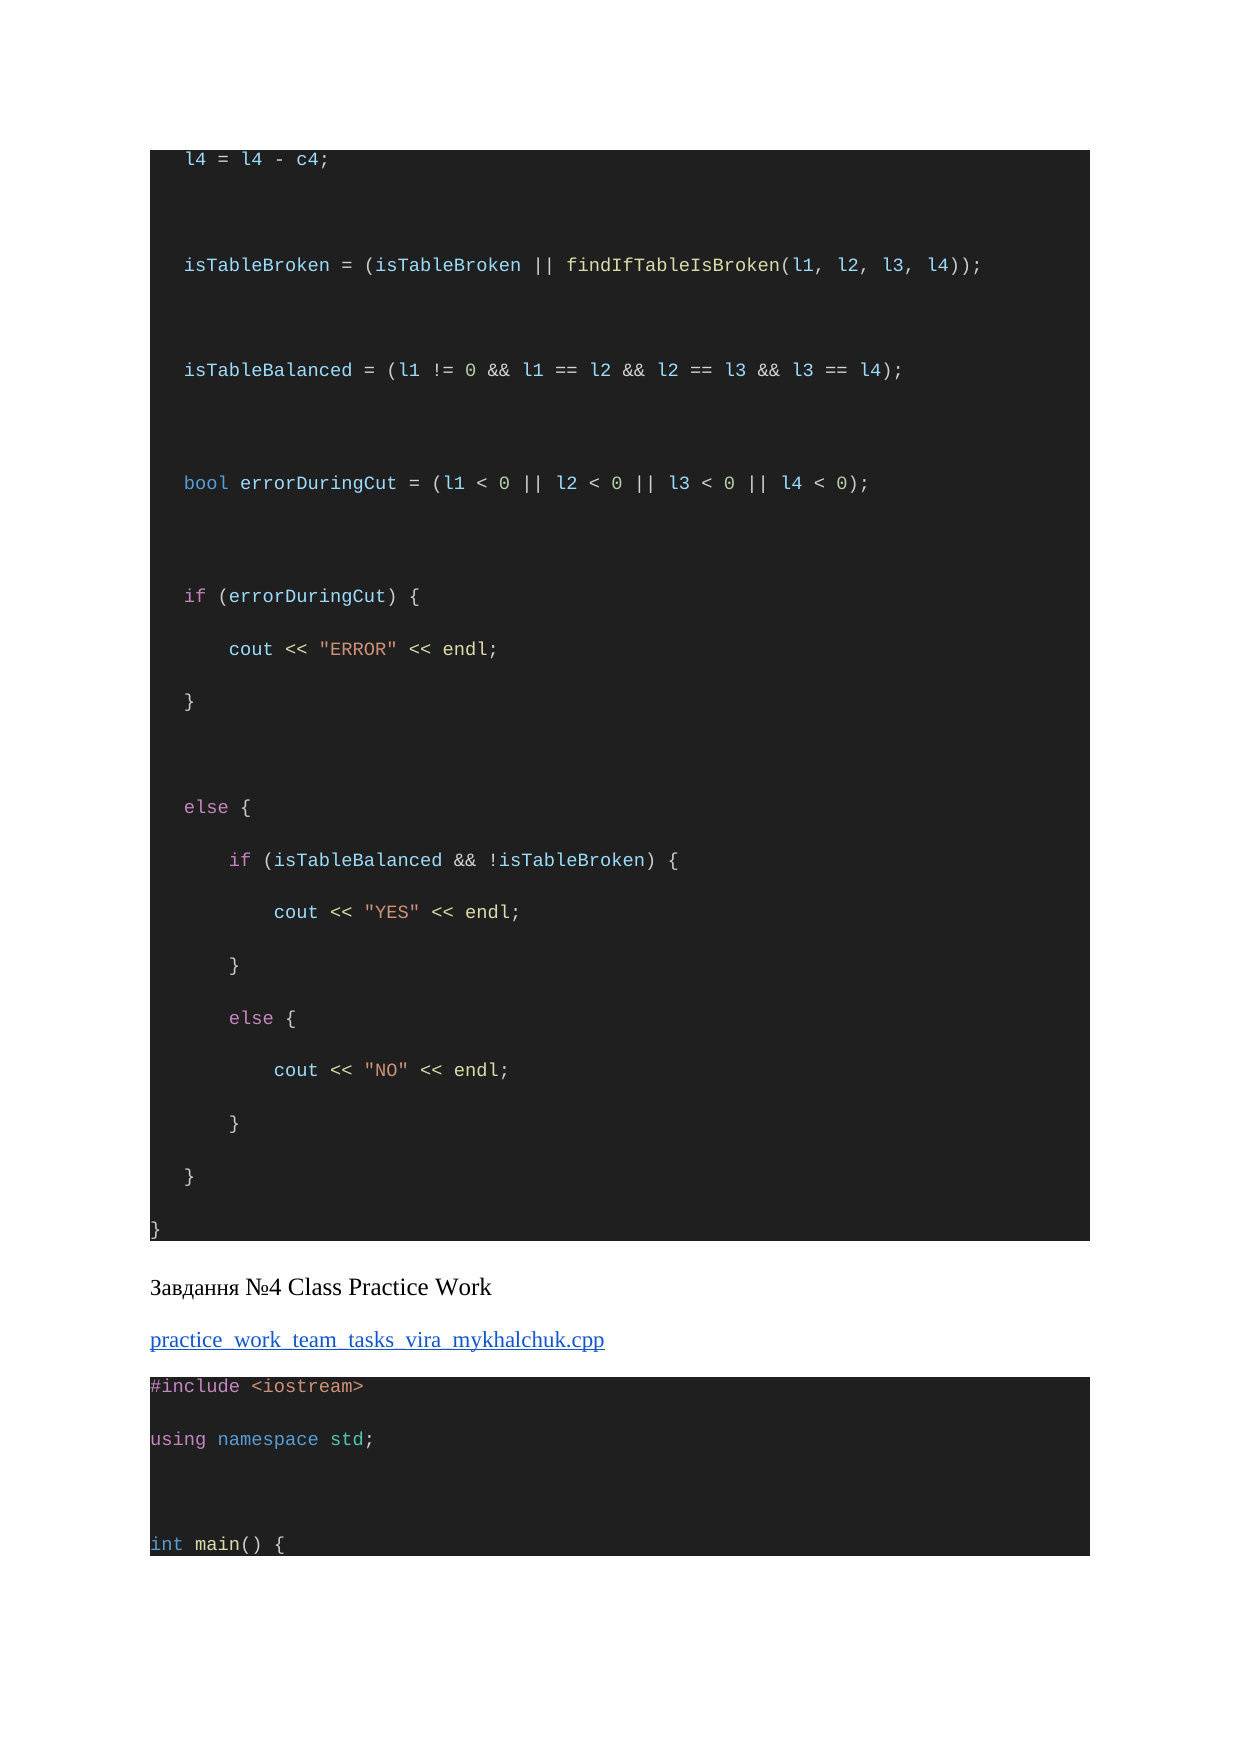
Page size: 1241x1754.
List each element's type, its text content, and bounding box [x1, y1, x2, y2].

text cout << "ERROR" << endl; [150, 639, 1090, 661]
text cout << "YES" << endl; [150, 903, 1090, 924]
text using namespace std; [150, 1430, 1090, 1451]
text } [150, 1167, 1090, 1188]
text if (errorDuringCut) { [150, 587, 1090, 608]
text Завдання №4 Class Practice Work [150, 1272, 1090, 1301]
text } [150, 1219, 1090, 1241]
text else { [150, 1008, 1090, 1030]
text } [150, 692, 1090, 713]
text isTableBalanced = (l1 != 0 && l1 == l2 && l2 == l3 && l3 == l4); [150, 361, 1090, 382]
text else { [150, 798, 1090, 819]
text practice_work_team_tasks_vira_mykhalchuk.cpp [150, 1326, 1090, 1352]
text } [150, 1114, 1090, 1135]
text } [150, 956, 1090, 977]
text if (isTableBalanced && !isTableBroken) { [150, 850, 1090, 872]
text cout << "NO" << endl; [150, 1061, 1090, 1082]
text int main() { [150, 1535, 1090, 1556]
text bool errorDuringCut = (l1 < 0 || l2 < 0 || l3 < 0 || l4 < 0); [150, 474, 1090, 495]
text #include <iostream> [150, 1377, 1090, 1398]
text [150, 255, 1090, 277]
text l4 = l4 - c4; [150, 150, 1090, 171]
